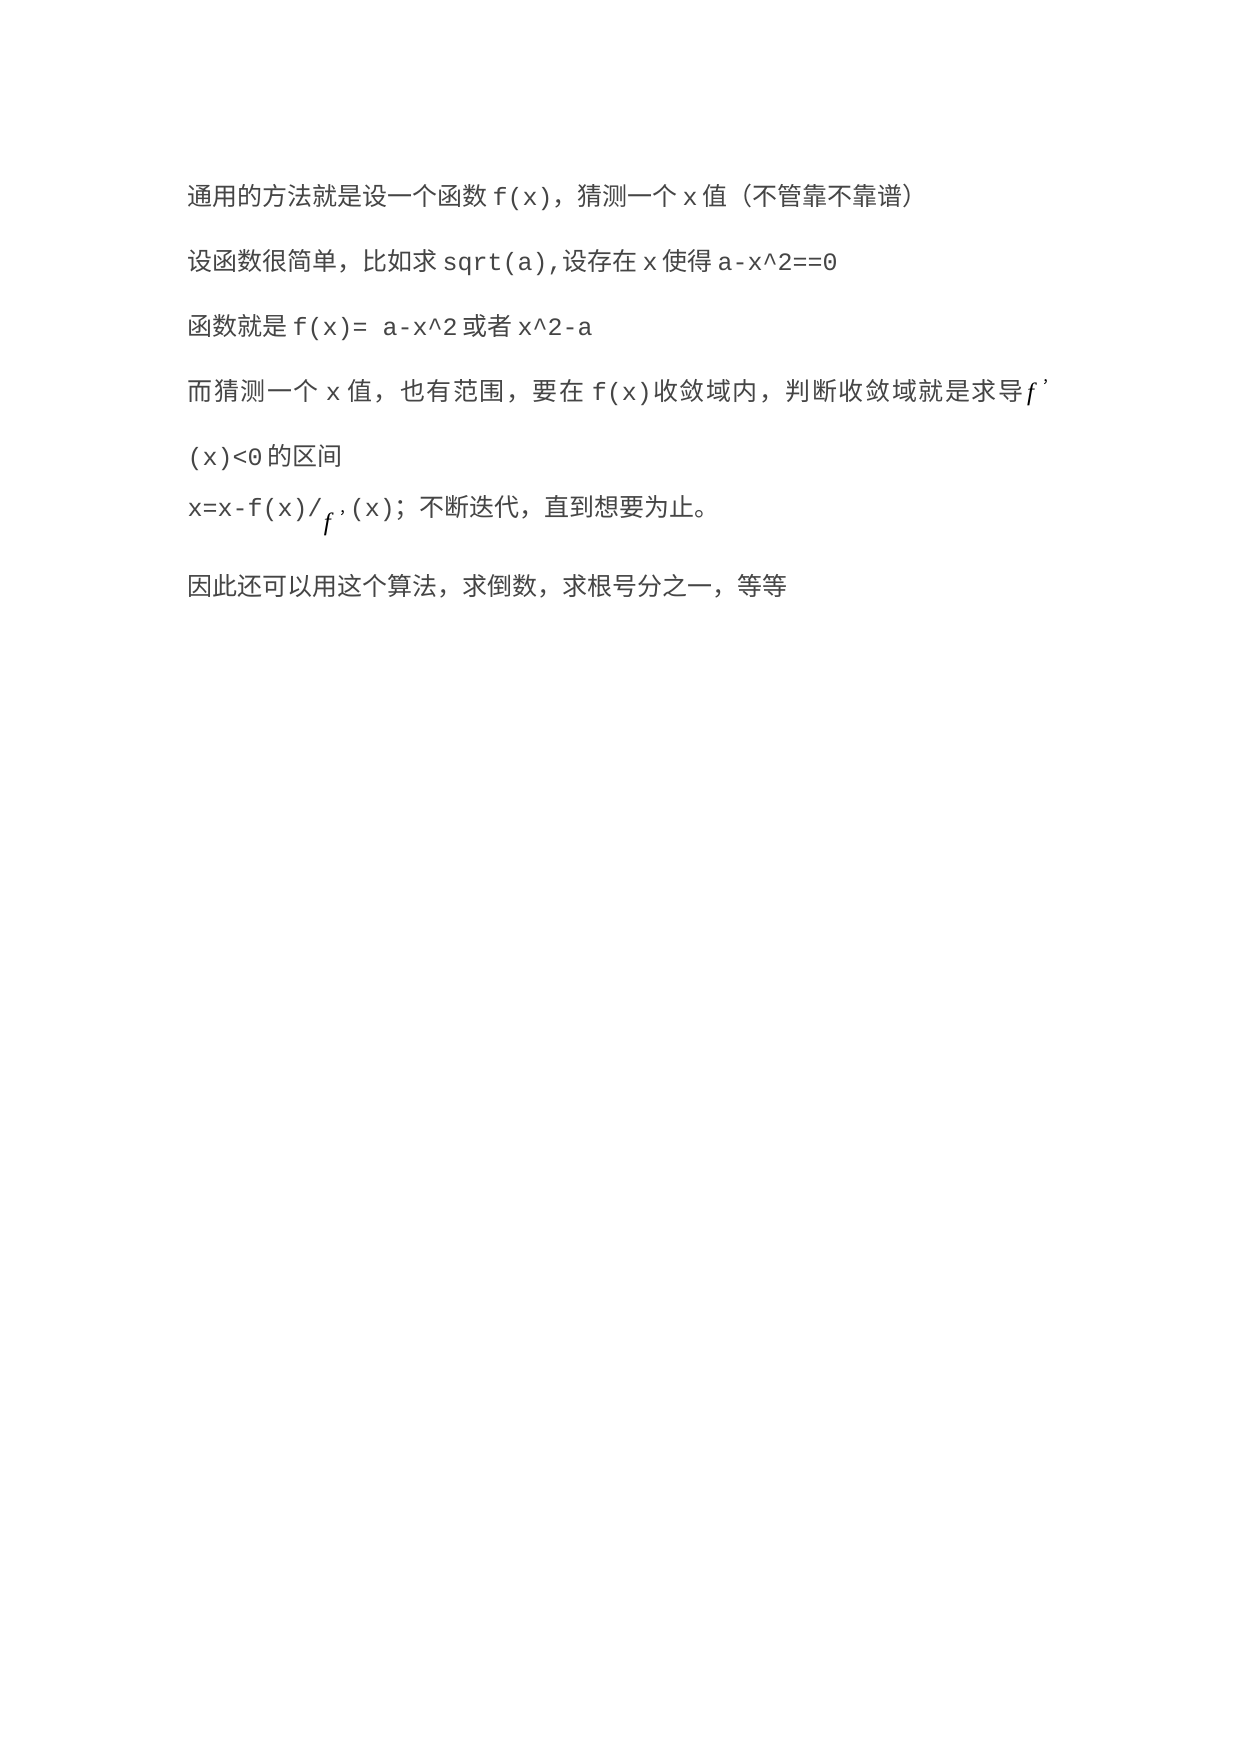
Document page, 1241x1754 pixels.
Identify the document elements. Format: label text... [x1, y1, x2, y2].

text 因此还可以用这个算法，求倒数，求根号分之一，等等 [187, 552, 1053, 617]
text 通用的方法就是设一个函数f(x)，猜测一个x值（不管靠不靠谱） [187, 162, 1053, 227]
text 函数就是f(x)= a-x^2或者x^2-a [187, 292, 1053, 357]
text 设函数很简单，比如求sqrt(a),设存在x使得a-x^2==0 [187, 227, 1053, 292]
text 而猜测一个x值，也有范围，要在f(x)收敛域内，判断收敛域就是求导(x)<0的区间 [187, 357, 1053, 487]
text x=x-f(x)/(x)；不断迭代，直到想要为止。 [187, 487, 1053, 552]
